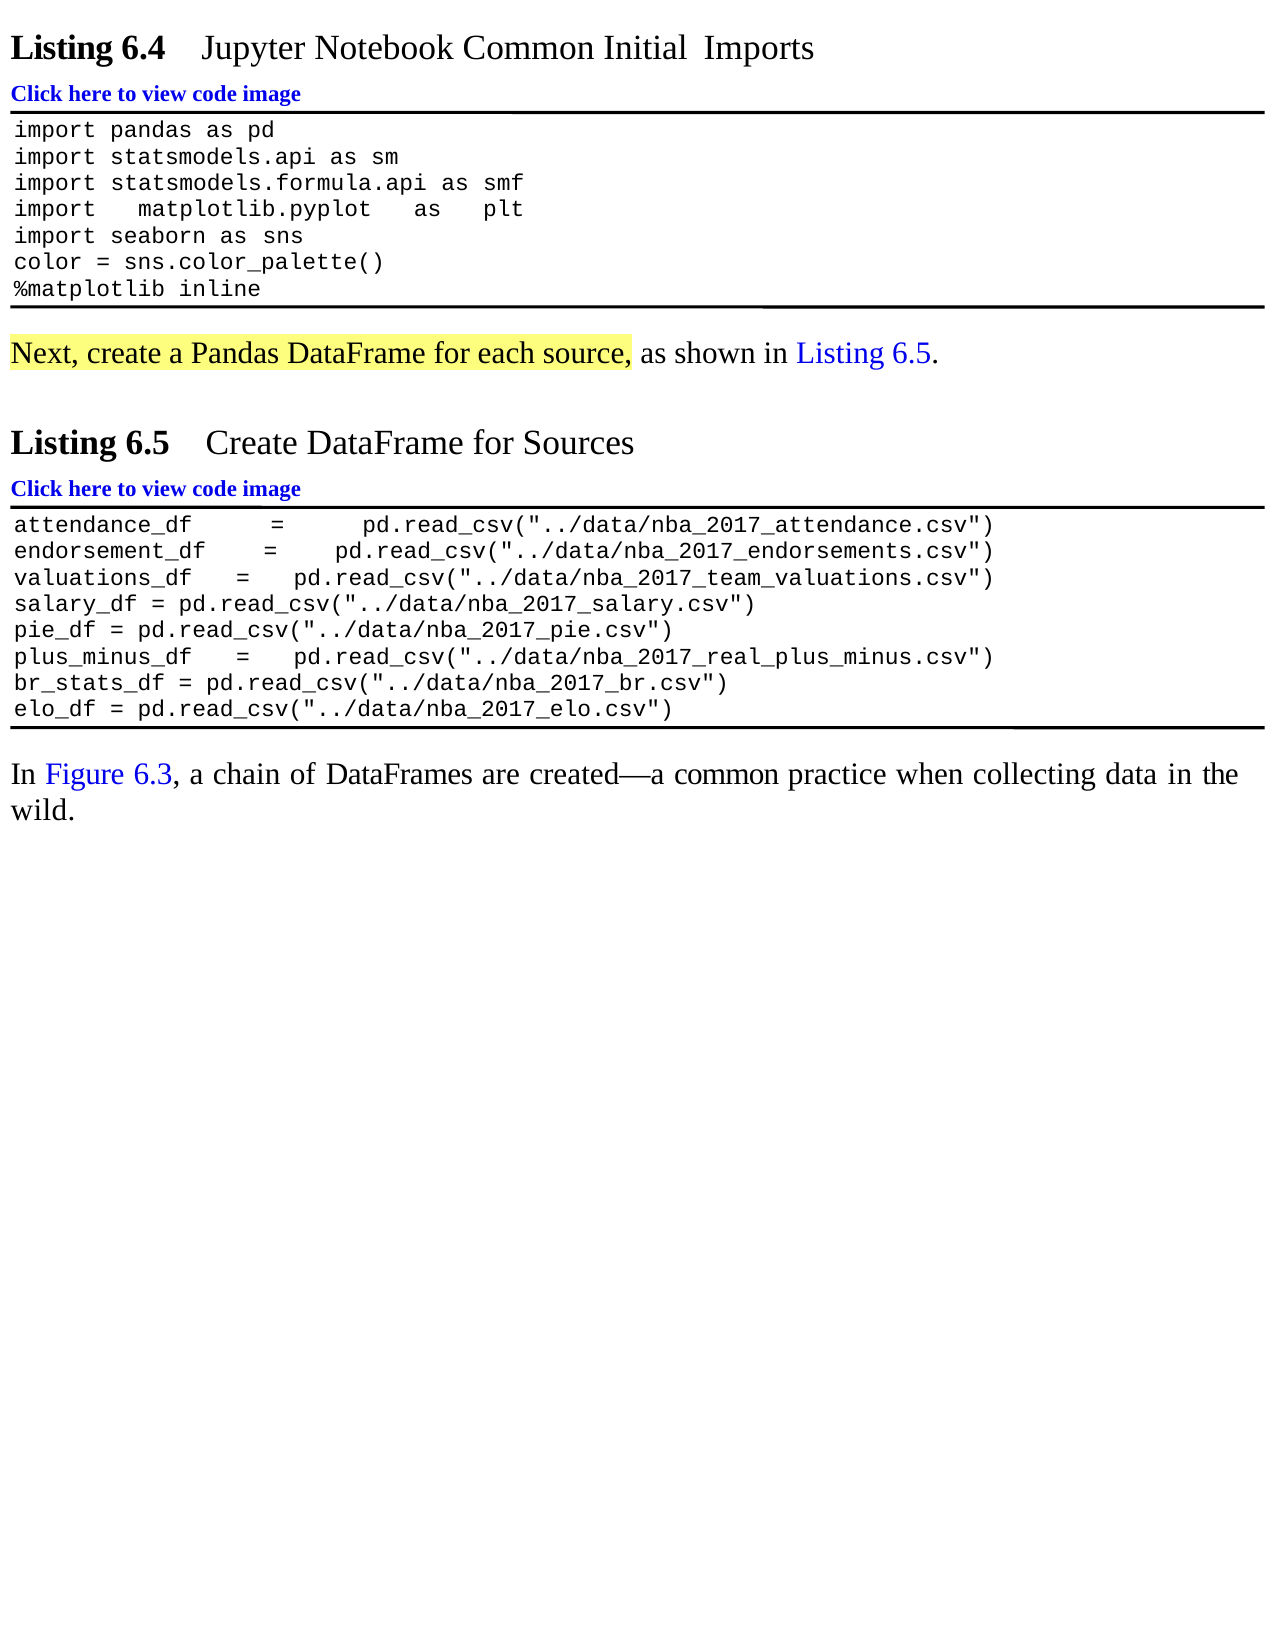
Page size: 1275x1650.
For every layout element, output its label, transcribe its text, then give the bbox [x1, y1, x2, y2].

text Click here to view code image [10, 475, 1275, 501]
text import statsmodels.api as sm [13, 145, 1275, 171]
text In Figure 6.3, a chain of DataFrames are created—a common practice when collecting data in the wild. [10, 755, 1239, 827]
text Listing 6.4 Jupyter Notebook Common Initial Imports [10, 27, 1275, 67]
text Listing 6.5 Create DataFrame for Sources [10, 421, 1275, 462]
text color = sns.color_palette() [13, 250, 1275, 276]
text import pandas as pd [13, 111, 1275, 144]
text pie_df = pd.read_csv("../data/nba_2017_pie.csv") [13, 619, 1275, 644]
text Click here to view code image [10, 80, 1275, 107]
text Next, create a Pandas DataFrame for each source, as shown in Listing 6.5. [632, 334, 1275, 370]
text plus_minus_df = pd.read_csv("../data/nba_2017_real_plus_minus.csv") br_stats_df = pd.read_csv("../data/nba_2017_br.csv") [13, 645, 995, 697]
text %matplotlib inline [13, 277, 1275, 303]
text import statsmodels.formula.api as smf import matplotlib.pyplot as plt import seaborn as sns [13, 172, 524, 250]
text elo_df = pd.read_csv("../data/nba_2017_elo.csv") [13, 698, 1275, 723]
text attendance_df = pd.read_csv("../data/nba_2017_attendance.csv") endorsement_df = pd.read_csv("../data/nba_2017_endorsements.csv") valuations_df = pd.read_csv("../data/nba_2017_team_valuations.csv") salary_df = pd.read_csv("../data/nba_2017_salary.csv") [13, 509, 995, 618]
